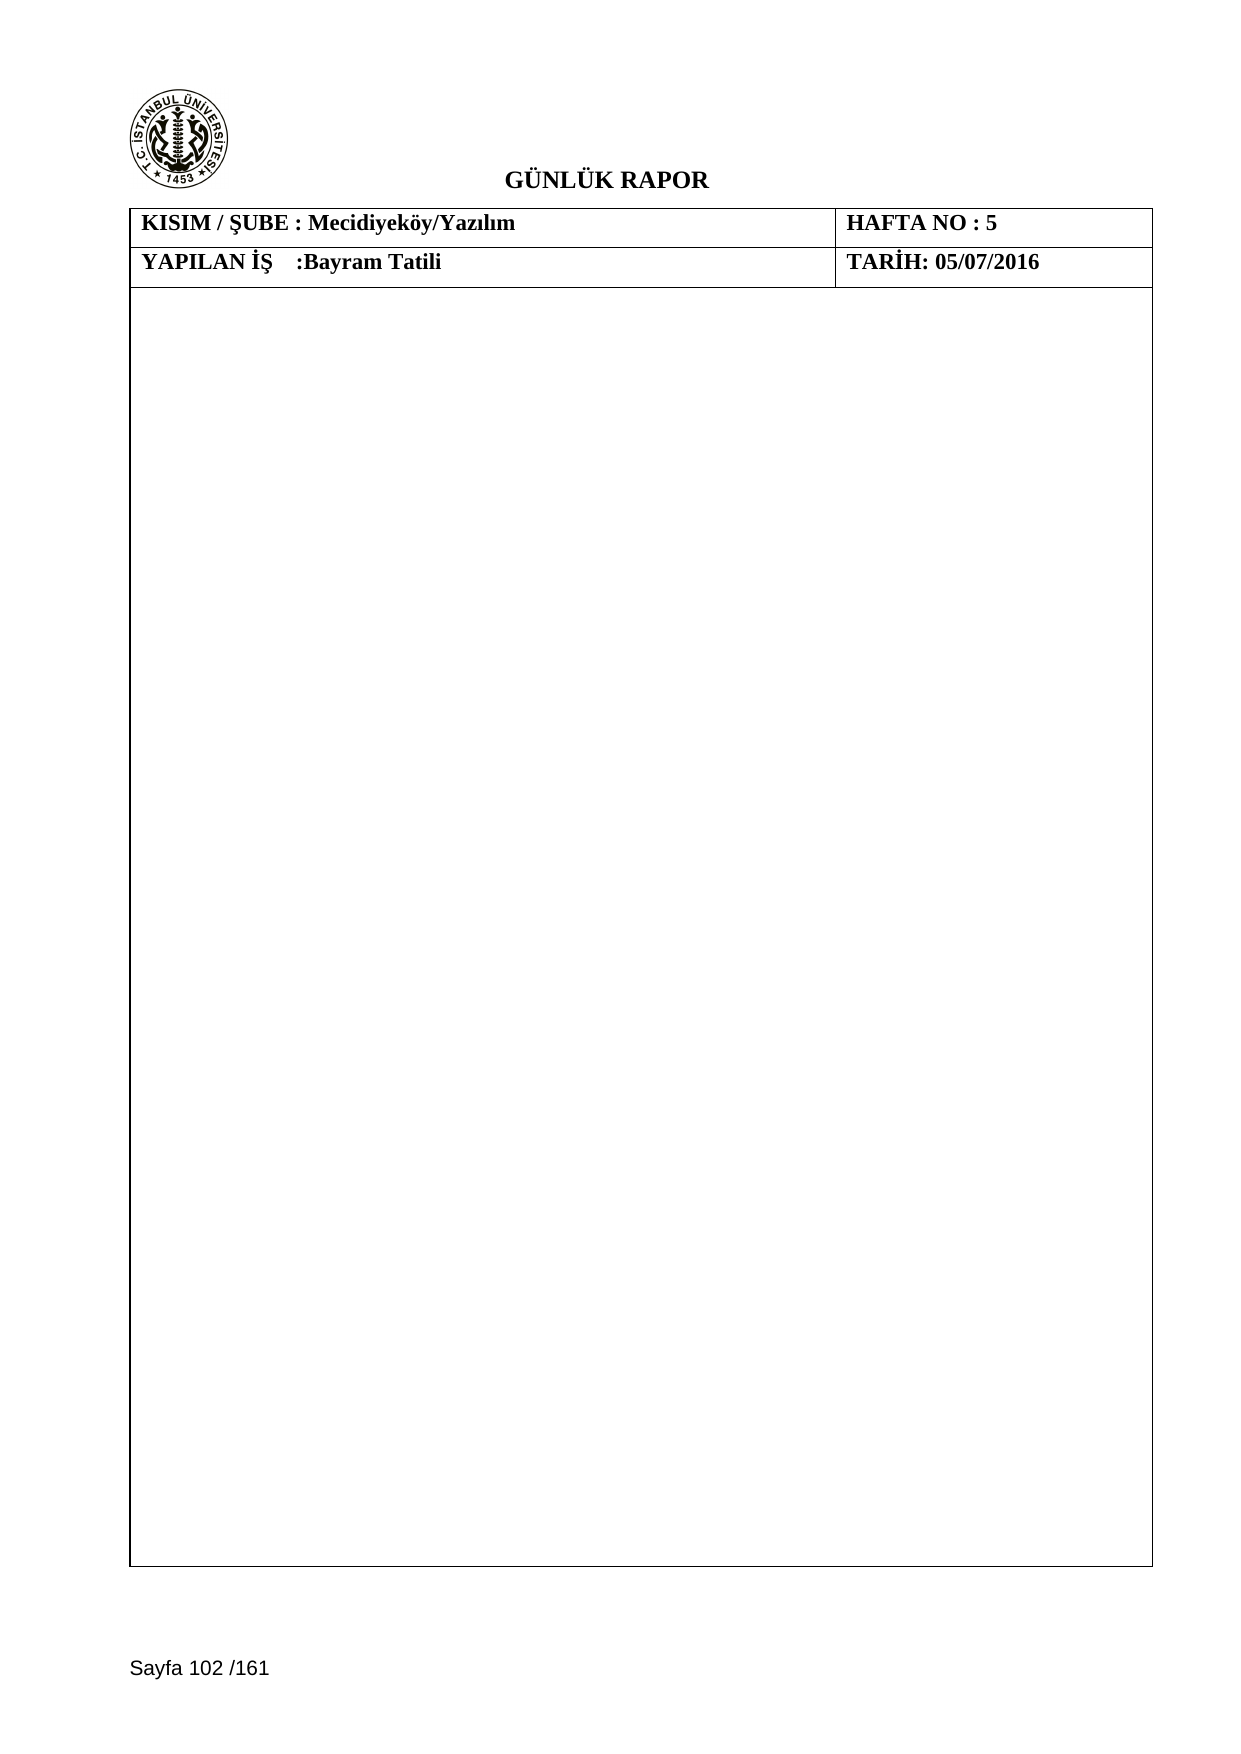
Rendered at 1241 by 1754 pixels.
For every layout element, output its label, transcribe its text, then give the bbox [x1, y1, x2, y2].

table_cell [131, 288, 1152, 1566]
text GÜNLÜK RAPOR [129, 89, 1137, 193]
table_header KISIM / ŞUBE : Mecidiyeköy/Yazılım [131, 209, 835, 247]
table_header HAFTA NO : 5 [836, 209, 1152, 247]
table_cell TARİH: 05/07/2016 [836, 248, 1152, 287]
table_cell YAPILAN İŞ :Bayram Tatili [131, 248, 835, 287]
picture [129, 88, 229, 189]
